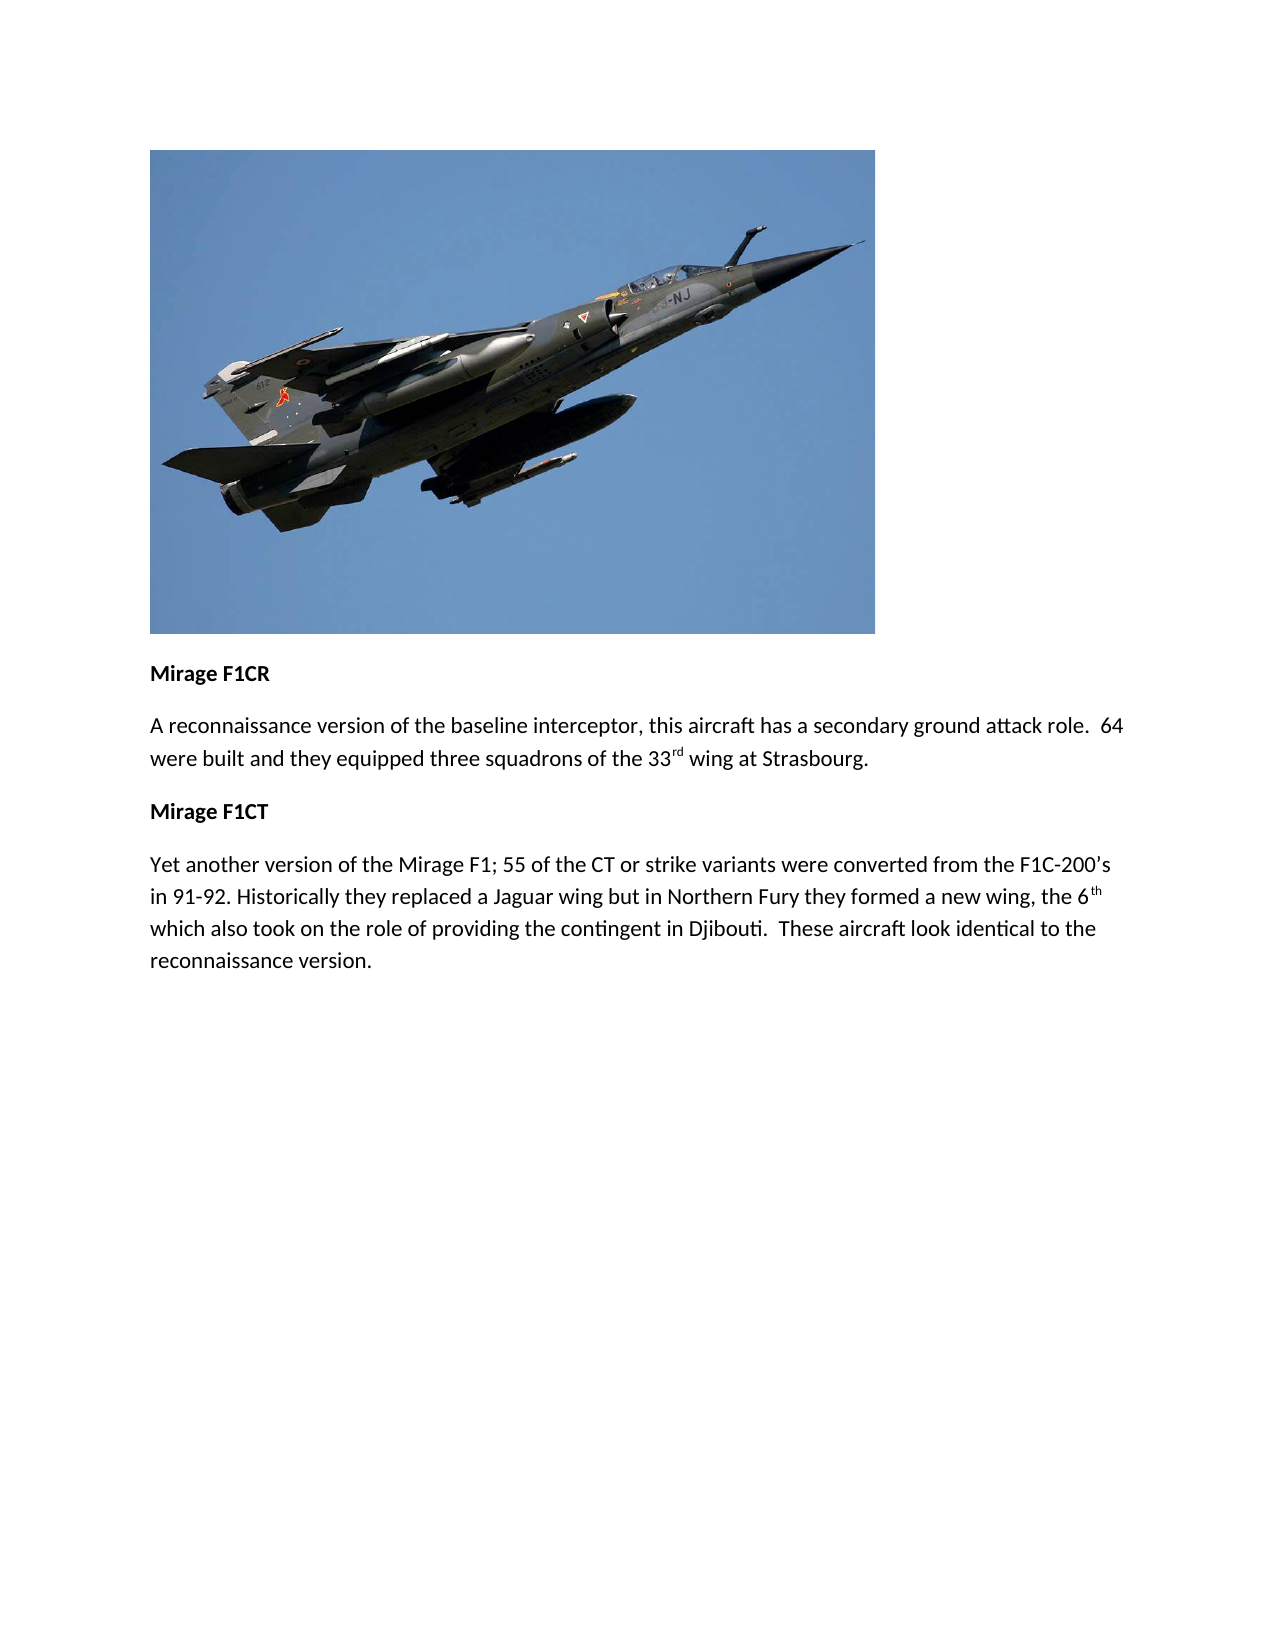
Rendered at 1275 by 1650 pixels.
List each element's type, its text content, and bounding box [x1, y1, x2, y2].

text A reconnaissance version of the baseline interceptor, this aircraft has a secondary ground attack role. 64 were built and they equipped three squadrons of the 33rd wing at Strasbourg. [150, 712, 1125, 772]
text Yet another version of the Mirage F1; 55 of the CT or strike variants were converted from the F1C-200’s in 91-92. Historically they replaced a Jaguar wing but in Northern Fury they formed a new wing, the 6th which also took on the role of providing the contingent in Djibouti. These aircraft look identical to the reconnaissance version. [150, 850, 1125, 974]
text Mirage F1CR [150, 659, 1125, 687]
picture [150, 150, 876, 634]
text Mirage F1CT [150, 797, 1125, 825]
